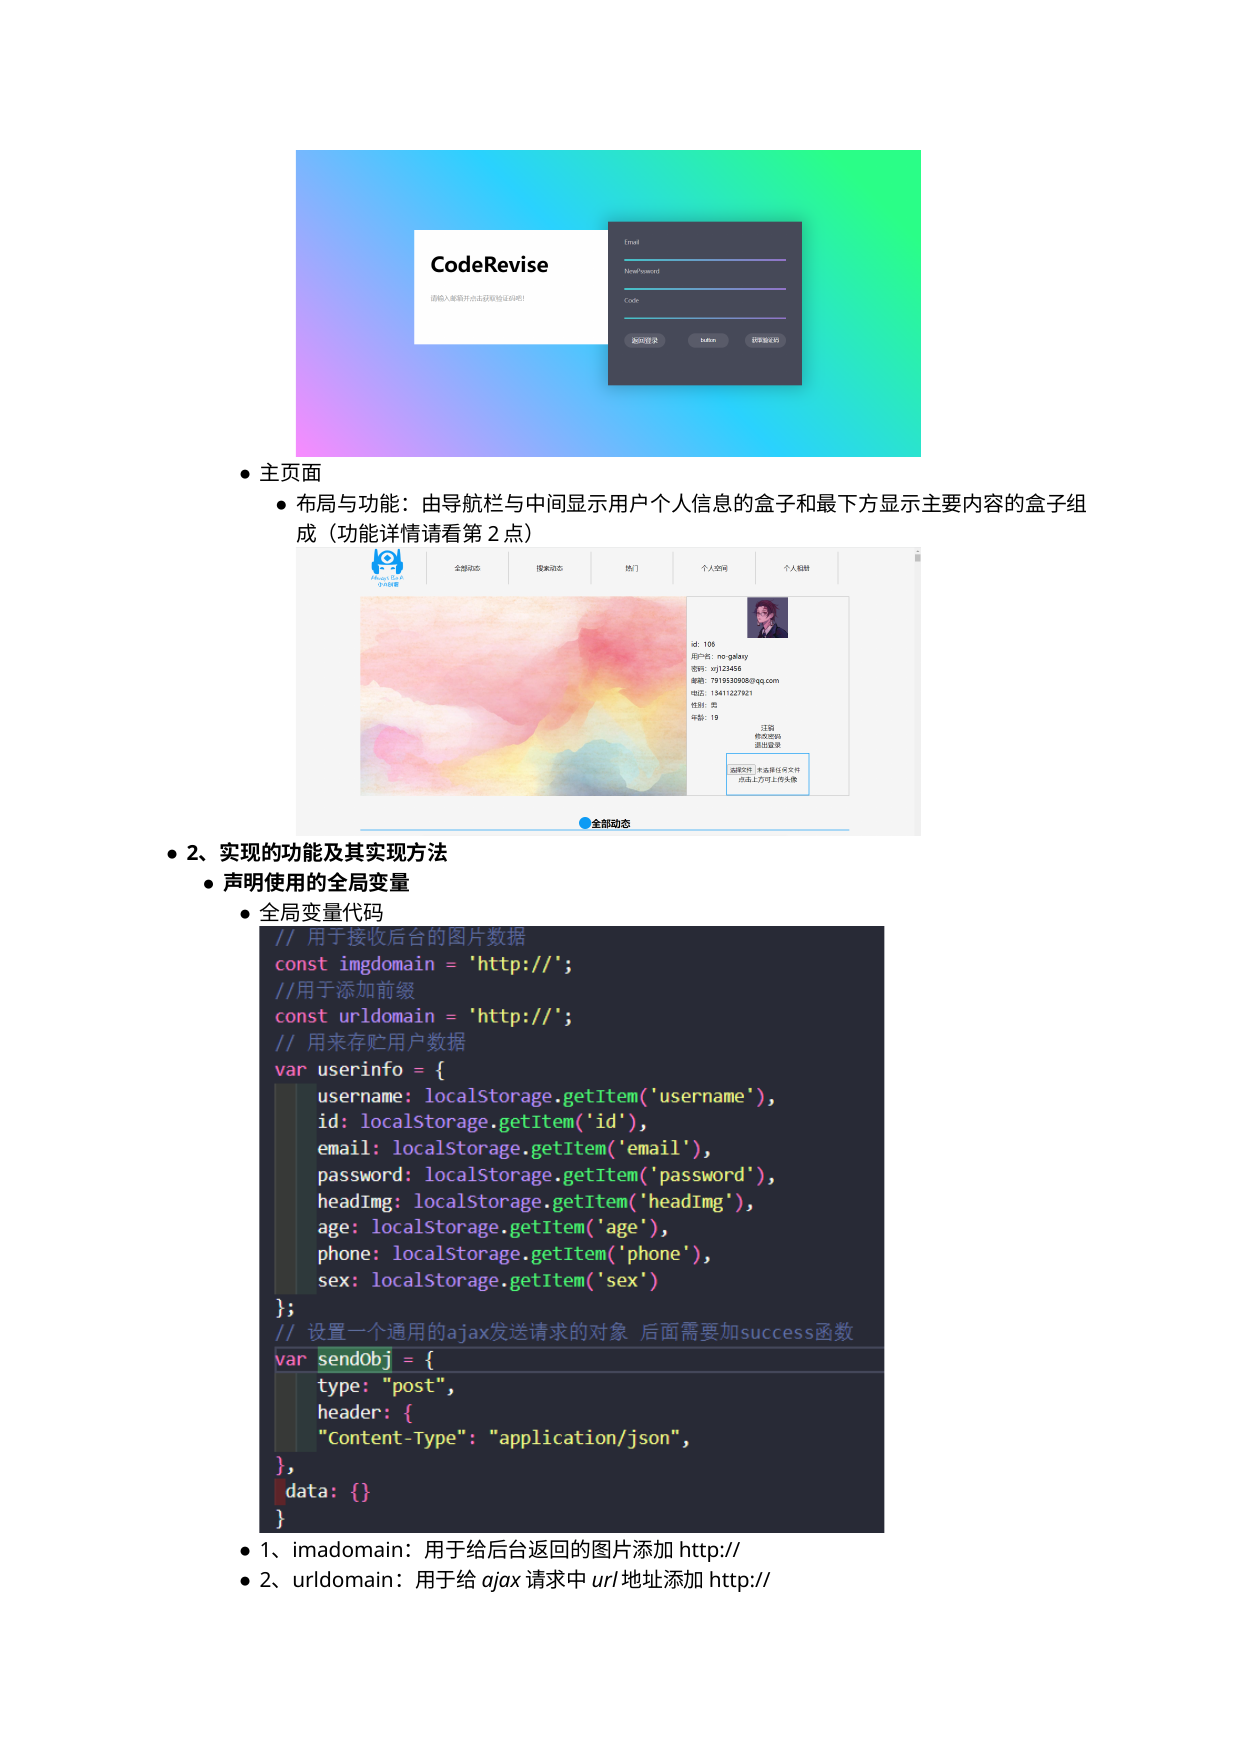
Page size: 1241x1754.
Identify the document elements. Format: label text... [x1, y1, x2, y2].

picture [295, 150, 921, 457]
list 全局变量代码 [238, 897, 1090, 927]
list 声明使用的全局变量 [202, 866, 1090, 897]
list 2、urldomain：用于给ajax请求中url地址添加http:// [238, 1563, 1090, 1593]
picture [259, 926, 885, 1533]
list 主页面 [238, 457, 1090, 487]
list 2、实现的功能及其实现方法 [166, 836, 1090, 866]
list 1、imadomain：用于给后台返回的图片添加http:// [238, 1533, 1090, 1563]
picture [295, 547, 921, 836]
list 布局与功能：由导航栏与中间显示用户个人信息的盒子和最下方显示主要内容的盒子组成（功能详情请看第2点） [275, 487, 1090, 547]
